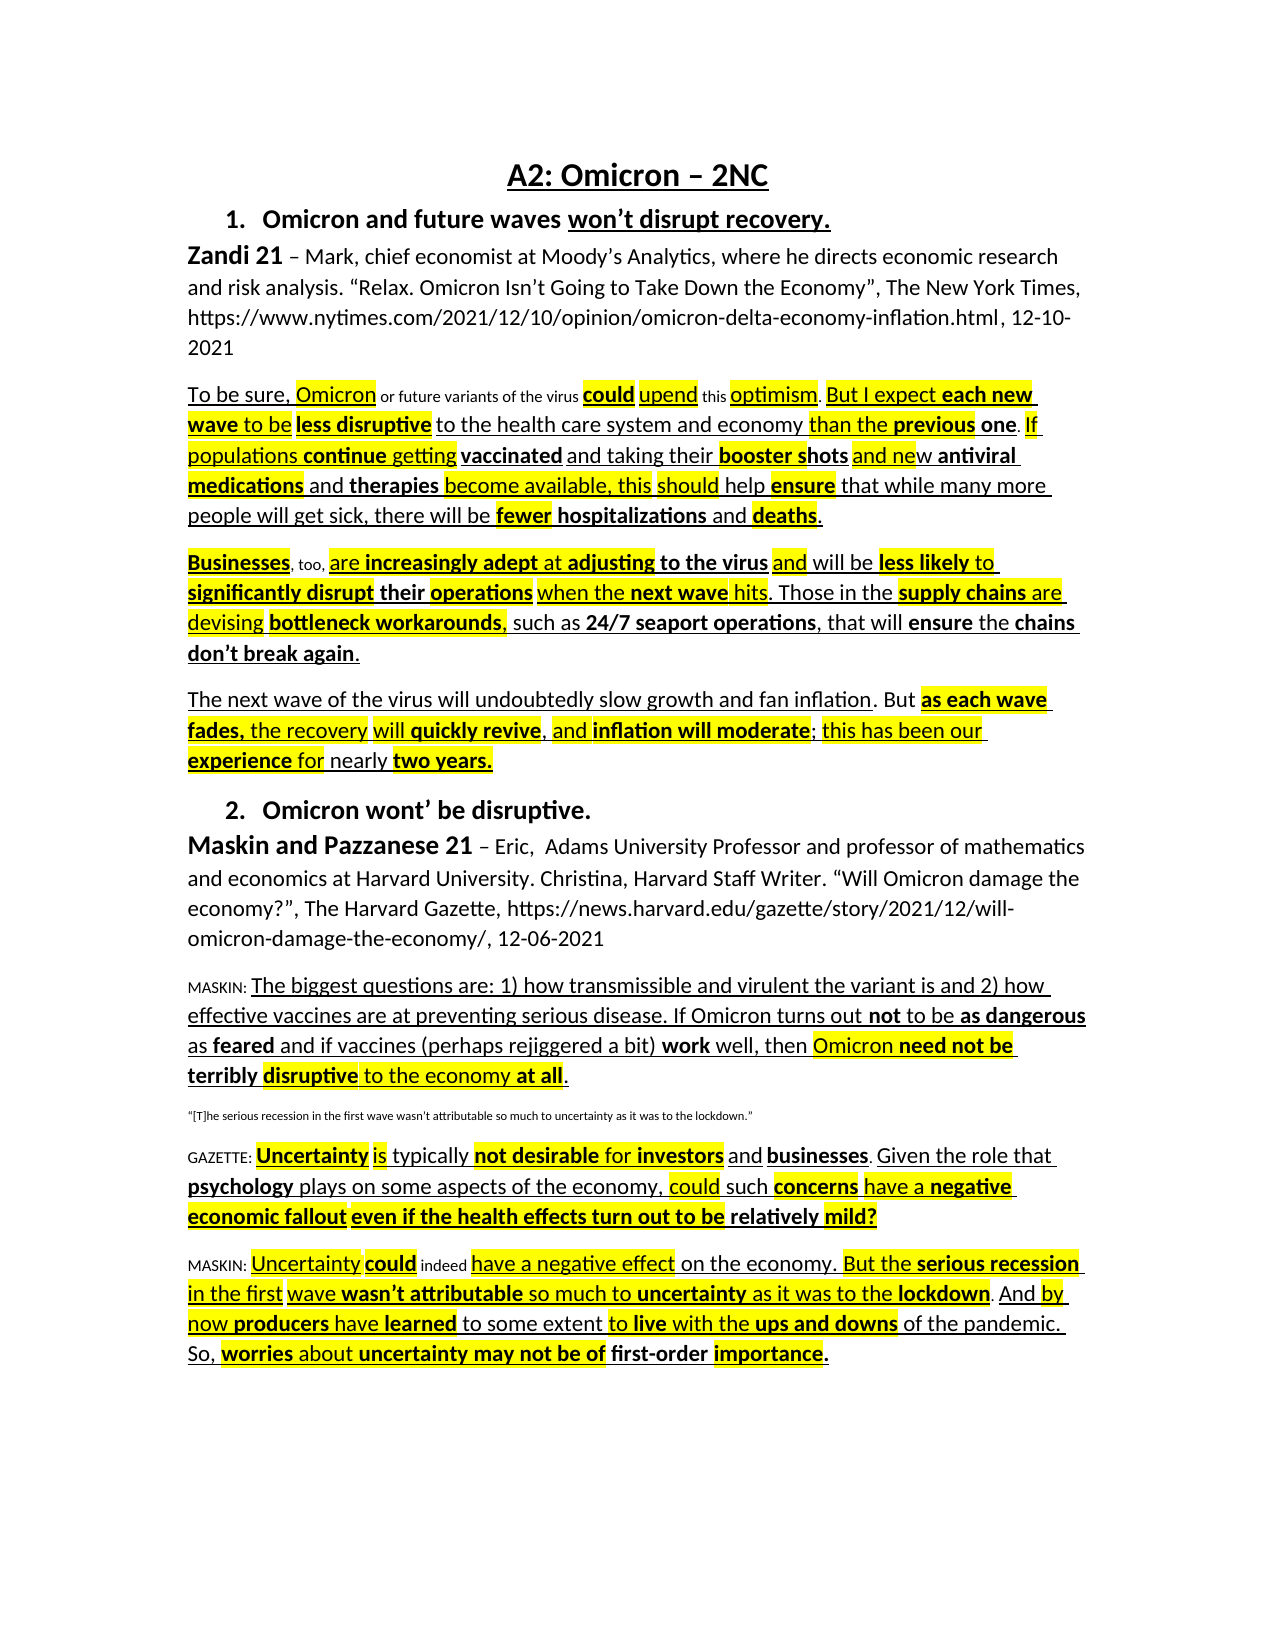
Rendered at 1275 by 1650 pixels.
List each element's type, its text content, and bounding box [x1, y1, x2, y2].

subtitle Omicron and future waves won’t disrupt recovery. [225, 202, 1087, 235]
text MASKIN: Uncertainty could indeed have a negative effect on the economy. But the serious recession in the first wave wasn’t attributable so much to uncertainty as it was to the lockdown. And by now producers have learned to some extent to live with the ups and downs of the pandemic. So, worries about uncertainty may not be of first-order importance. [187, 1249, 1087, 1368]
subtitle Omicron wont’ be disruptive. [225, 793, 1087, 826]
text To be sure, Omicron or future variants of the virus could upend this optimism. But I expect each new wave to be less disruptive to the health care system and economy than the previous one. If populations continue getting vaccinated and taking their booster shots and new antiviral medications and therapies become available, this should help ensure that while many more people will get sick, there will be fewer hospitalizations and deaths. [187, 380, 1087, 529]
text “[T]he serious recession in the first wave wasn’t attributable so much to uncertainty as it was to the lockdown.” [187, 1108, 1087, 1124]
text Maskin and Pazzanese 21 – Eric, Adams University Professor and professor of mathematics and economics at Harvard University. Christina, Harvard Staff Writer. “Will Omicron damage the economy?”, The Harvard Gazette, https://news.harvard.edu/gazette/story/2021/12/will-omicron-damage-the-economy/, 12-06-2021 [187, 828, 1087, 952]
text The next wave of the virus will undoubtedly slow growth and fan inflation. But as each wave fades, the recovery will quickly revive, and inflation will moderate; this has been our experience for nearly two years. [187, 686, 1087, 774]
text MASKIN: The biggest questions are: 1) how transmissible and virulent the variant is and 2) how effective vaccines are at preventing serious disease. If Omicron turns out not to be as dangerous as feared and if vaccines (perhaps rejiggered a bit) work well, then Omicron need not be terribly disruptive to the economy at all. [187, 971, 1087, 1090]
text Businesses, too, are increasingly adept at adjusting to the virus and will be less likely to significantly disrupt their operations when the next wave hits. Those in the supply chains are devising bottleneck workarounds, such as 24/7 seaport operations, that will ensure the chains don’t break again. [187, 548, 1087, 667]
subtitle A2: Omicron – 2NC [187, 154, 1087, 195]
text GAZETTE: Uncertainty is typically not desirable for investors and businesses. Given the role that psychology plays on some aspects of the economy, could such concerns have a negative economic fallout even if the health effects turn out to be relatively mild? [187, 1142, 1087, 1230]
text Zandi 21 – Mark, chief economist at Moody’s Analytics, where he directs economic research and risk analysis. “Relax. Omicron Isn’t Going to Take Down the Economy”, The New York Times, https://www.nytimes.com/2021/12/10/opinion/omicron-delta-economy-inflation.html, 12-10-2021 [187, 238, 1087, 362]
